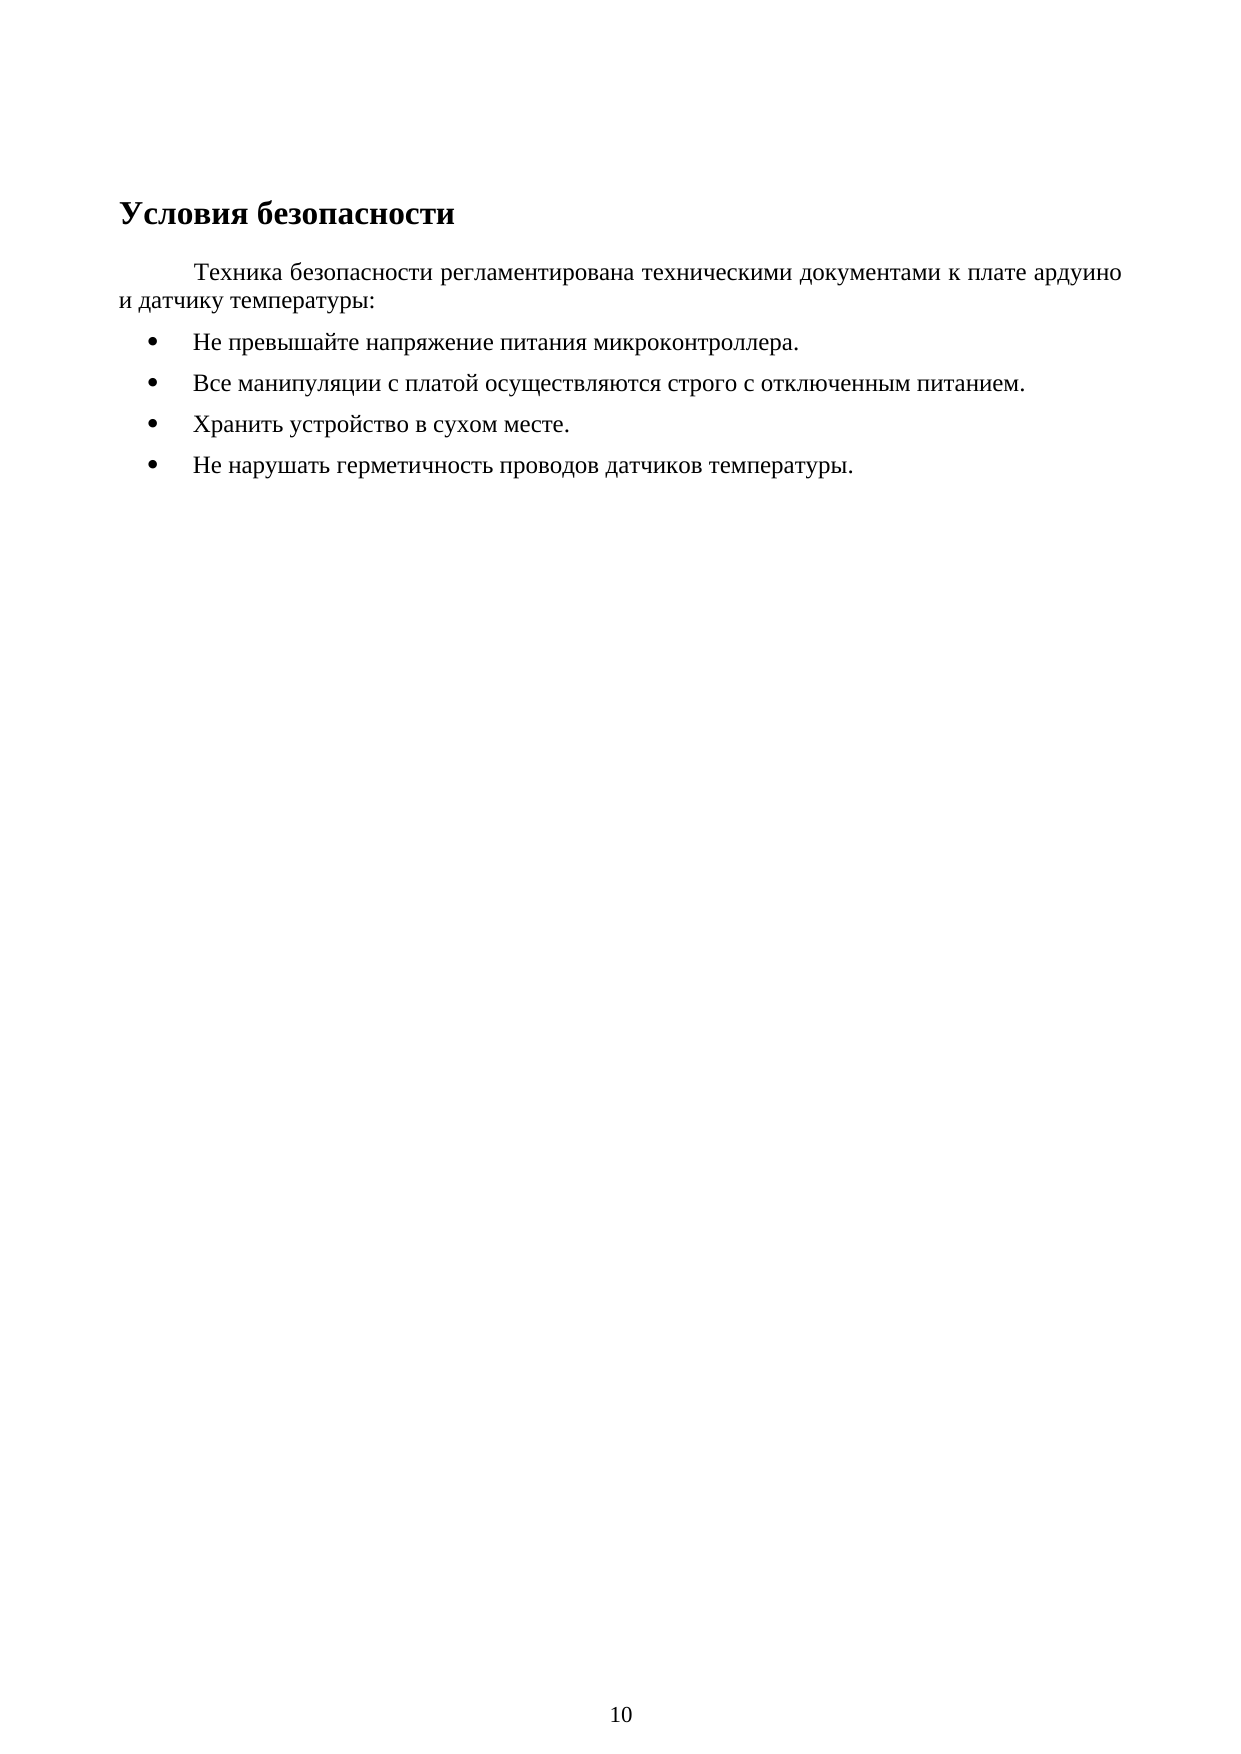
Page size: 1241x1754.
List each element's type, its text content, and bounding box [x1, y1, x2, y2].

text Техника безопасности регламентирована техническими документами к плате ардуино и датчику температуры: [119, 257, 1123, 314]
list Все манипуляции с платой осуществляются строго с отключенным питанием. [148, 368, 1123, 397]
subtitle Условия безопасности [119, 193, 1123, 232]
list Не нарушать герметичность проводов датчиков температуры. [148, 450, 1123, 479]
list Хранить устройство в сухом месте. [148, 409, 1123, 438]
list Не превышайте напряжение питания микроконтроллера. [148, 327, 1123, 355]
